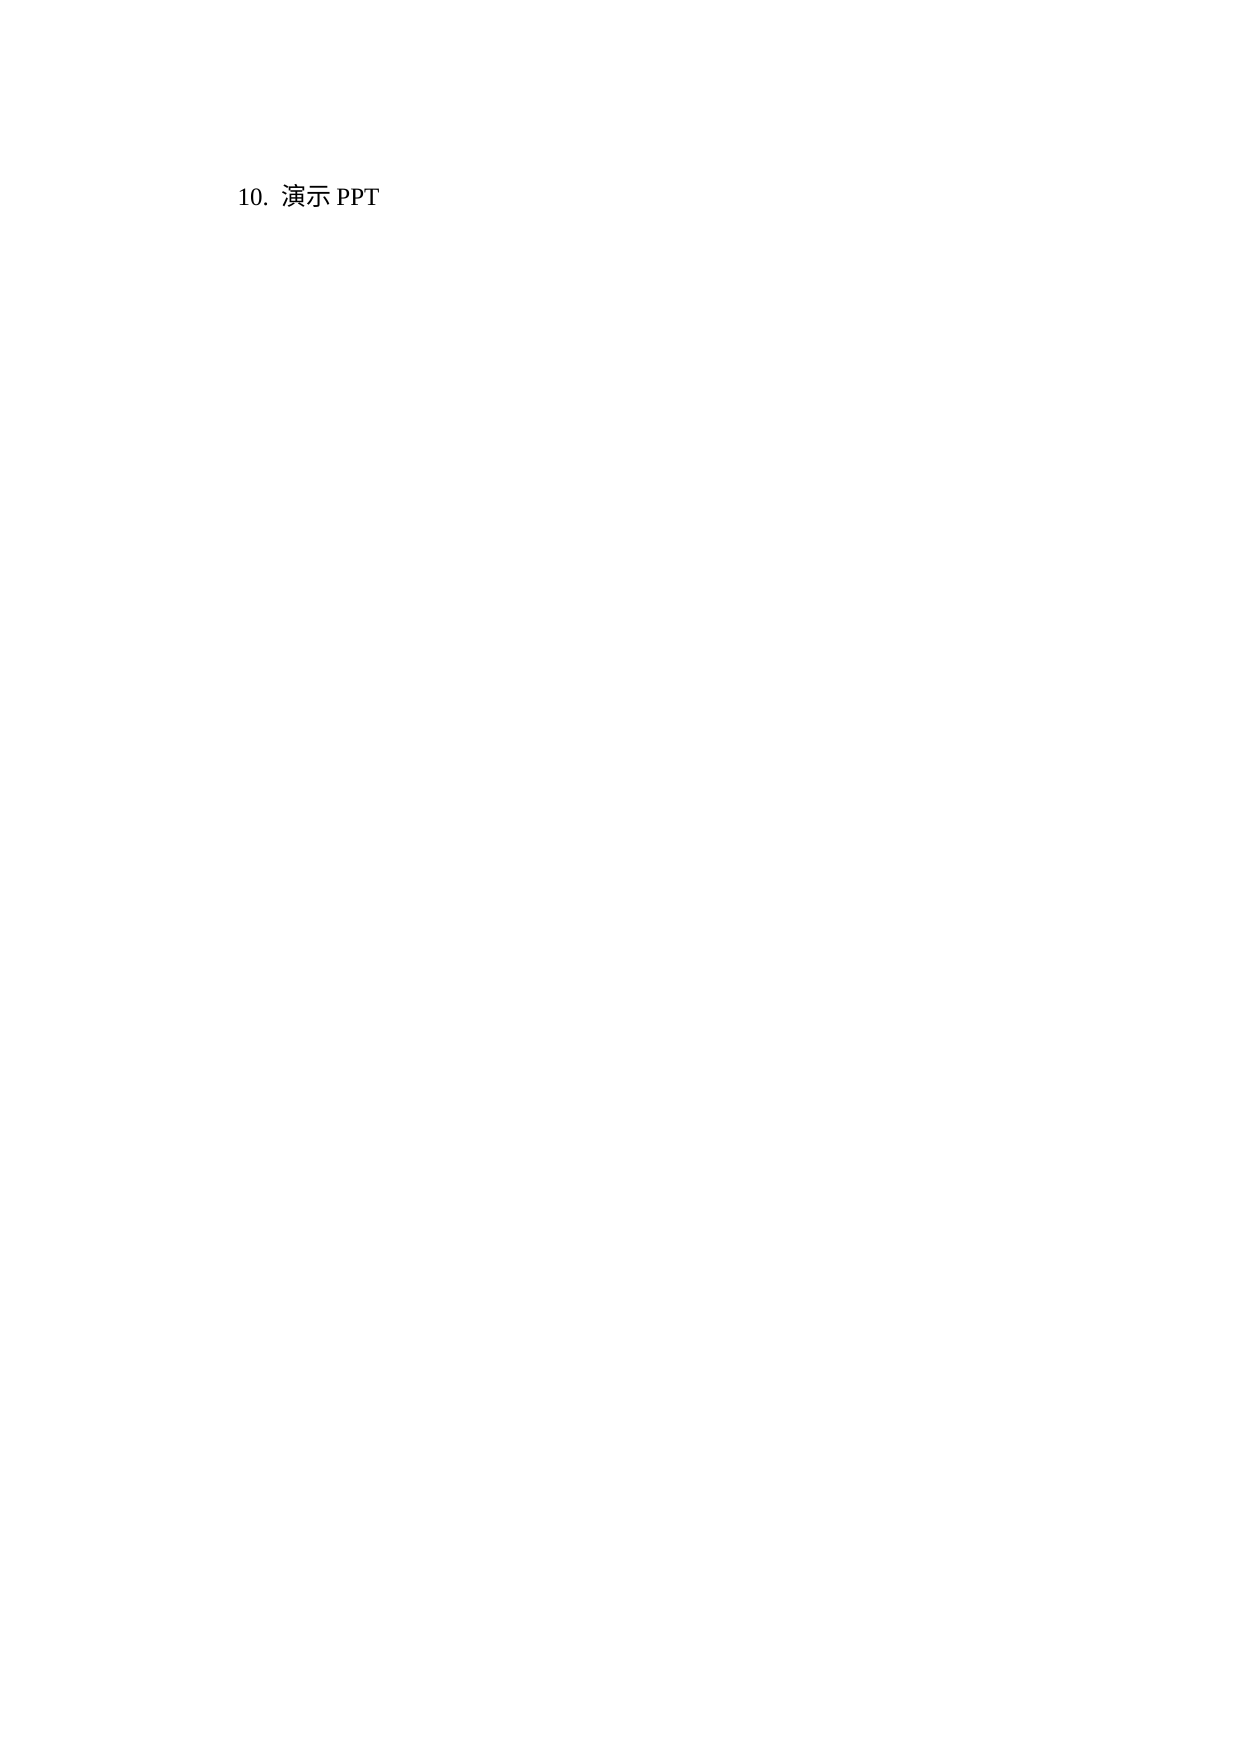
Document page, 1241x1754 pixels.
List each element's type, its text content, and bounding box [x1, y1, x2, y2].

list 演示PPT [237, 162, 1053, 227]
